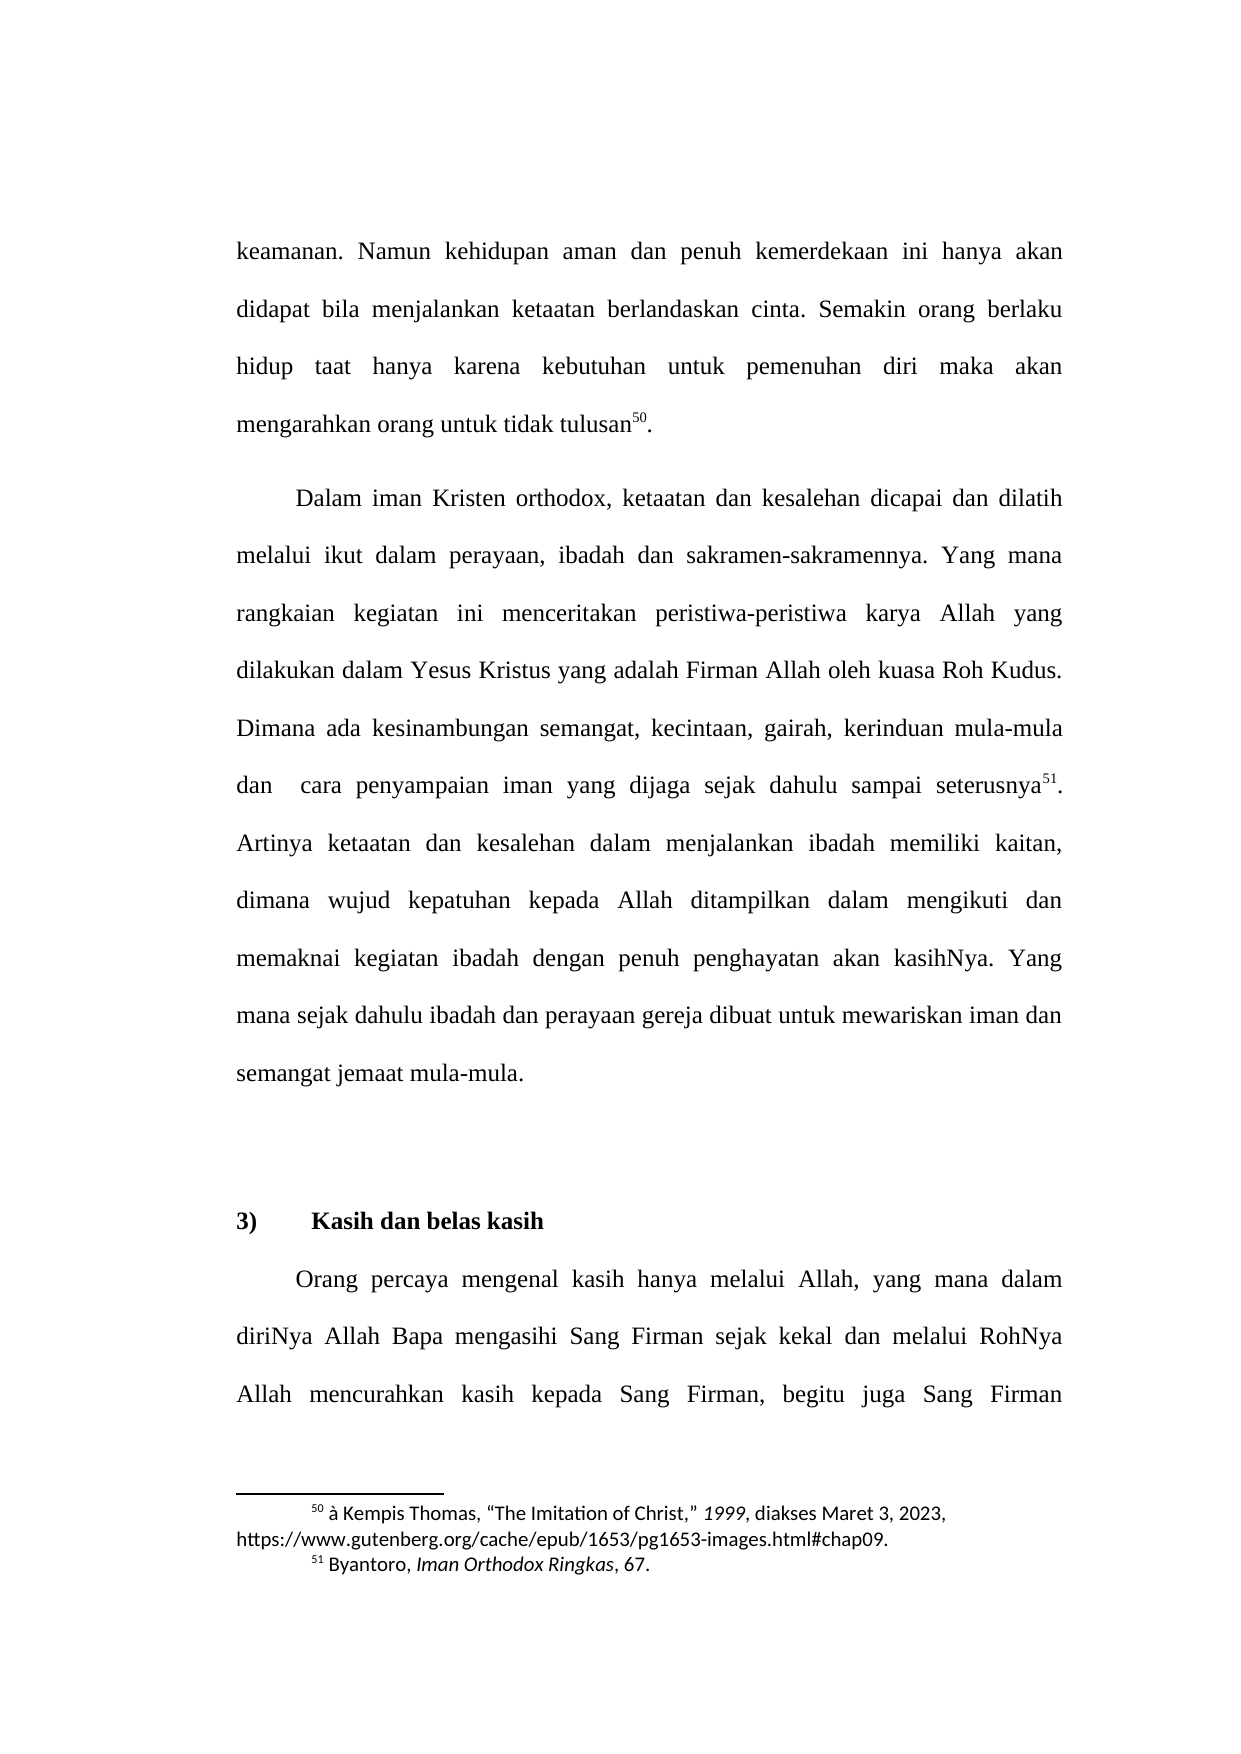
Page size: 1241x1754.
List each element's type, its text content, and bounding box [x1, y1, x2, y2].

subtitle Kasih dan belas kasih [236, 1206, 1063, 1235]
text Dalam iman Kristen orthodox, ketaatan dan kesalehan dicapai dan dilatih melalui ikut dalam perayaan, ibadah dan sakramen-sakramennya. Yang mana rangkaian kegiatan ini menceritakan peristiwa-peristiwa karya Allah yang dilakukan dalam Yesus Kristus yang adalah Firman Allah oleh kuasa Roh Kudus. Dimana ada kesinambungan semangat, kecintaan, gairah, kerinduan mula-mula dan cara penyampaian iman yang dijaga sejak dahulu sampai seterusnya. Artinya ketaatan dan kesalehan dalam menjalankan ibadah memiliki kaitan, dimana wujud kepatuhan kepada Allah ditampilkan dalam mengikuti dan memaknai kegiatan ibadah dengan penuh penghayatan akan kasihNya. Yang mana sejak dahulu ibadah dan perayaan gereja dibuat untuk mewariskan iman dan semangat jemaat mula-mula. [236, 483, 1063, 1087]
